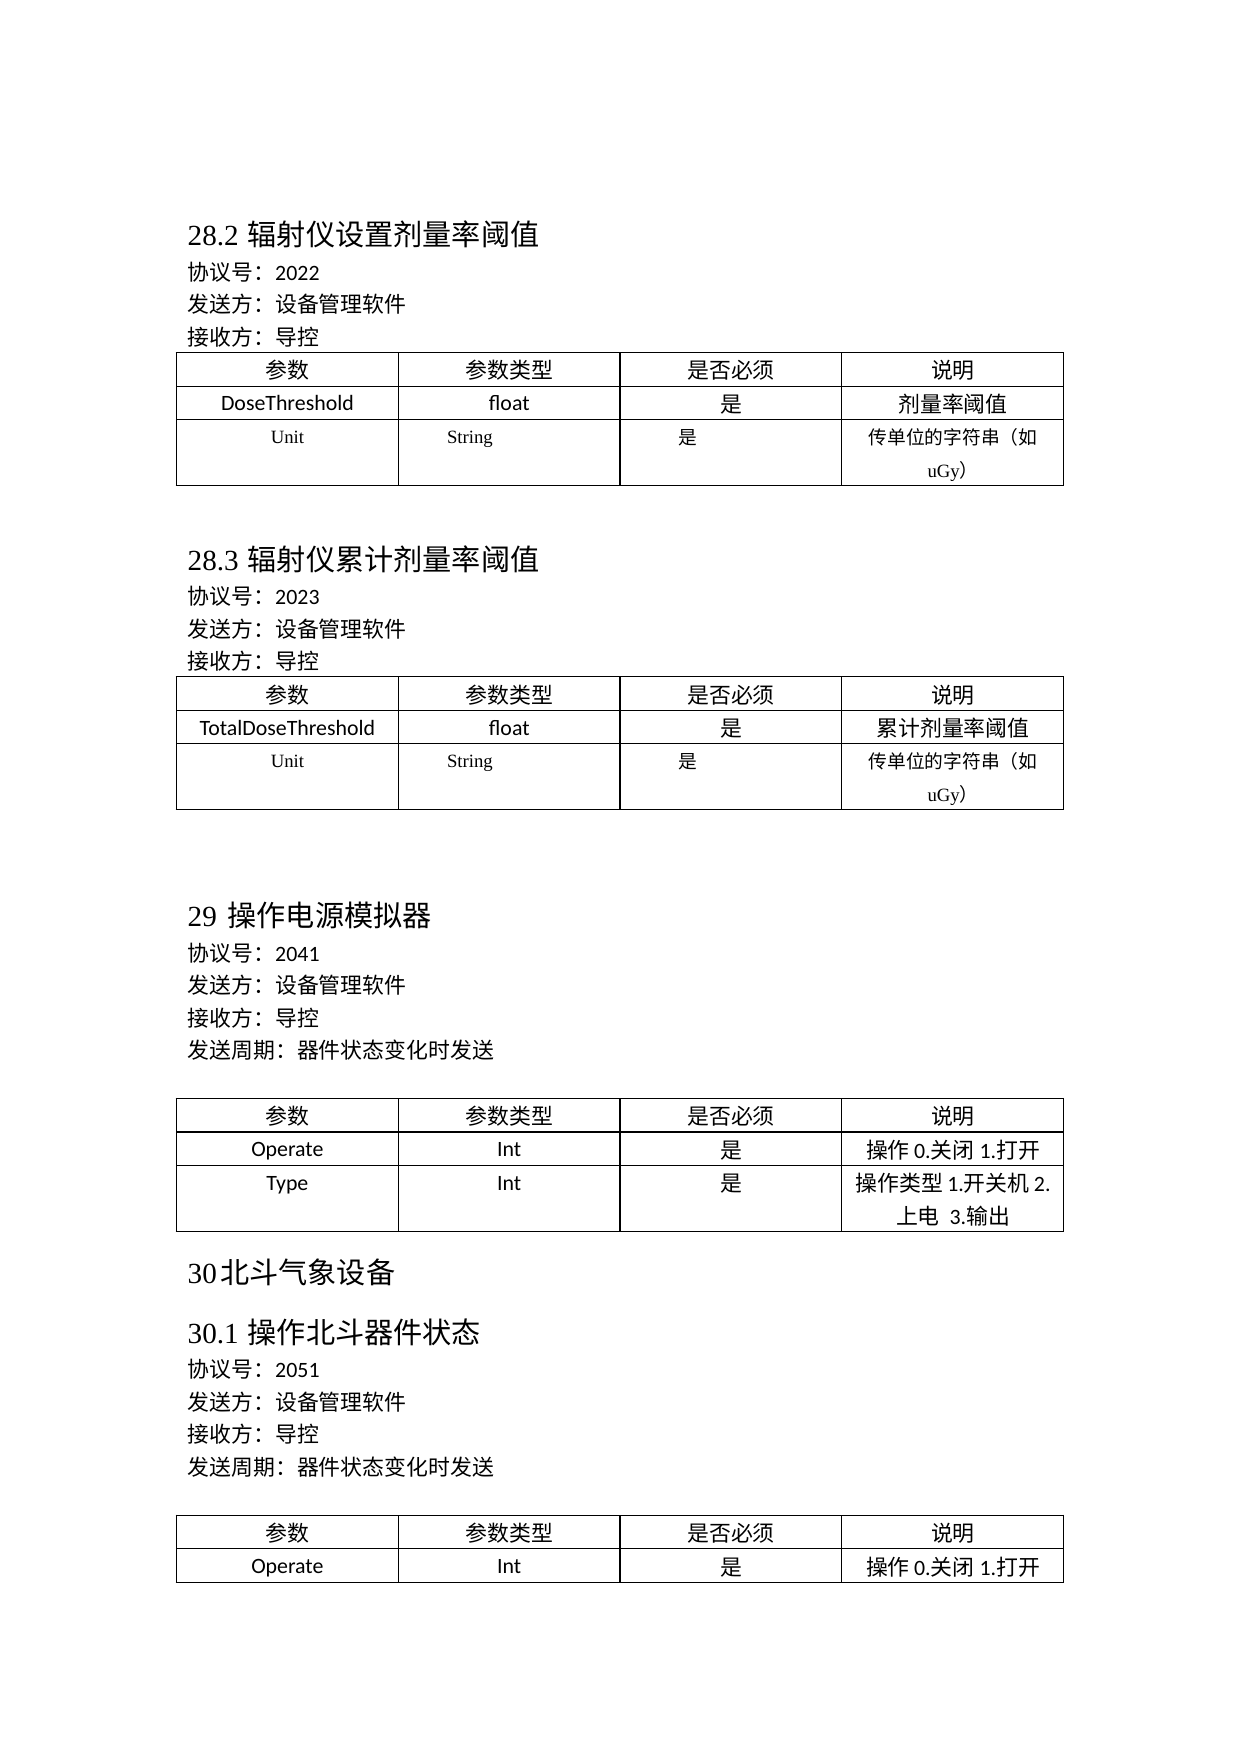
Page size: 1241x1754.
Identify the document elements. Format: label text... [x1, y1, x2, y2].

table_cell Operate [177, 1133, 398, 1165]
table_cell 是 [621, 387, 841, 419]
subtitle 辐射仪设置剂量率阈值 [187, 211, 1053, 254]
table_header 参数 [177, 677, 398, 710]
table_header 参数类型 [399, 1516, 619, 1548]
text 发送方：设备管理软件 [187, 287, 1053, 319]
table_cell 传单位的字符串（如uGy） [842, 744, 1063, 809]
table_cell Int [399, 1166, 619, 1231]
text 发送方：设备管理软件 [187, 968, 1053, 1000]
table_cell String [399, 420, 619, 485]
table_cell Int [399, 1133, 619, 1165]
table_cell Operate [177, 1549, 398, 1582]
table_header 参数 [177, 353, 398, 386]
table_cell 操作0.关闭 1.打开 [842, 1549, 1063, 1582]
table_cell 是 [621, 1166, 841, 1231]
text 发送方：设备管理软件 [187, 1384, 1053, 1417]
text 接收方：导控 [187, 1000, 1053, 1033]
text 发送周期：器件状态变化时发送 [187, 1449, 1053, 1482]
table_cell Unit [177, 744, 398, 809]
text 接收方：导控 [187, 319, 1053, 352]
text 协议号：2051 [187, 1352, 1053, 1384]
table_cell 传单位的字符串（如uGy） [842, 420, 1063, 485]
text 协议号：2022 [187, 254, 1053, 287]
table_cell Int [399, 1549, 619, 1582]
table_header 说明 [842, 353, 1063, 386]
text 发送方：设备管理软件 [187, 611, 1053, 644]
table_cell TotalDoseThreshold [177, 711, 398, 743]
subtitle 北斗气象设备 [187, 1248, 1053, 1292]
table_header 说明 [842, 1099, 1063, 1131]
table_cell Type [177, 1166, 398, 1231]
table_header 参数类型 [399, 353, 619, 386]
table_header 是否必须 [621, 1516, 841, 1548]
table_header 说明 [842, 1516, 1063, 1548]
table_cell Unit [177, 420, 398, 485]
text 协议号：2023 [187, 579, 1053, 611]
table_cell 操作0.关闭 1.打开 [842, 1133, 1063, 1165]
table_cell 操作类型1.开关机2.上电 3.输出 [842, 1166, 1063, 1231]
table_cell float [399, 711, 619, 743]
table_cell 是 [621, 711, 841, 743]
table_header 是否必须 [621, 677, 841, 710]
table_header 参数类型 [399, 1099, 619, 1131]
text 发送周期：器件状态变化时发送 [187, 1033, 1053, 1065]
subtitle 操作电源模拟器 [187, 892, 1053, 935]
table_cell String [399, 744, 619, 809]
text 协议号：2041 [187, 935, 1053, 968]
table_cell 累计剂量率阈值 [842, 711, 1063, 743]
text 接收方：导控 [187, 1417, 1053, 1449]
subtitle 操作北斗器件状态 [187, 1308, 1053, 1352]
table_header 参数 [177, 1516, 398, 1548]
table_cell 剂量率阈值 [842, 387, 1063, 419]
text 接收方：导控 [187, 644, 1053, 676]
table_cell 是 [621, 1133, 841, 1165]
table_cell float [399, 387, 619, 419]
table_cell 是 [621, 744, 841, 809]
table_cell 是 [621, 1549, 841, 1582]
table_header 是否必须 [621, 1099, 841, 1131]
table_cell DoseThreshold [177, 387, 398, 419]
subtitle 辐射仪累计剂量率阈值 [187, 535, 1053, 579]
table_header 参数 [177, 1099, 398, 1131]
table_header 参数类型 [399, 677, 619, 710]
table_header 说明 [842, 677, 1063, 710]
table_header 是否必须 [621, 353, 841, 386]
table_cell 是 [621, 420, 841, 485]
